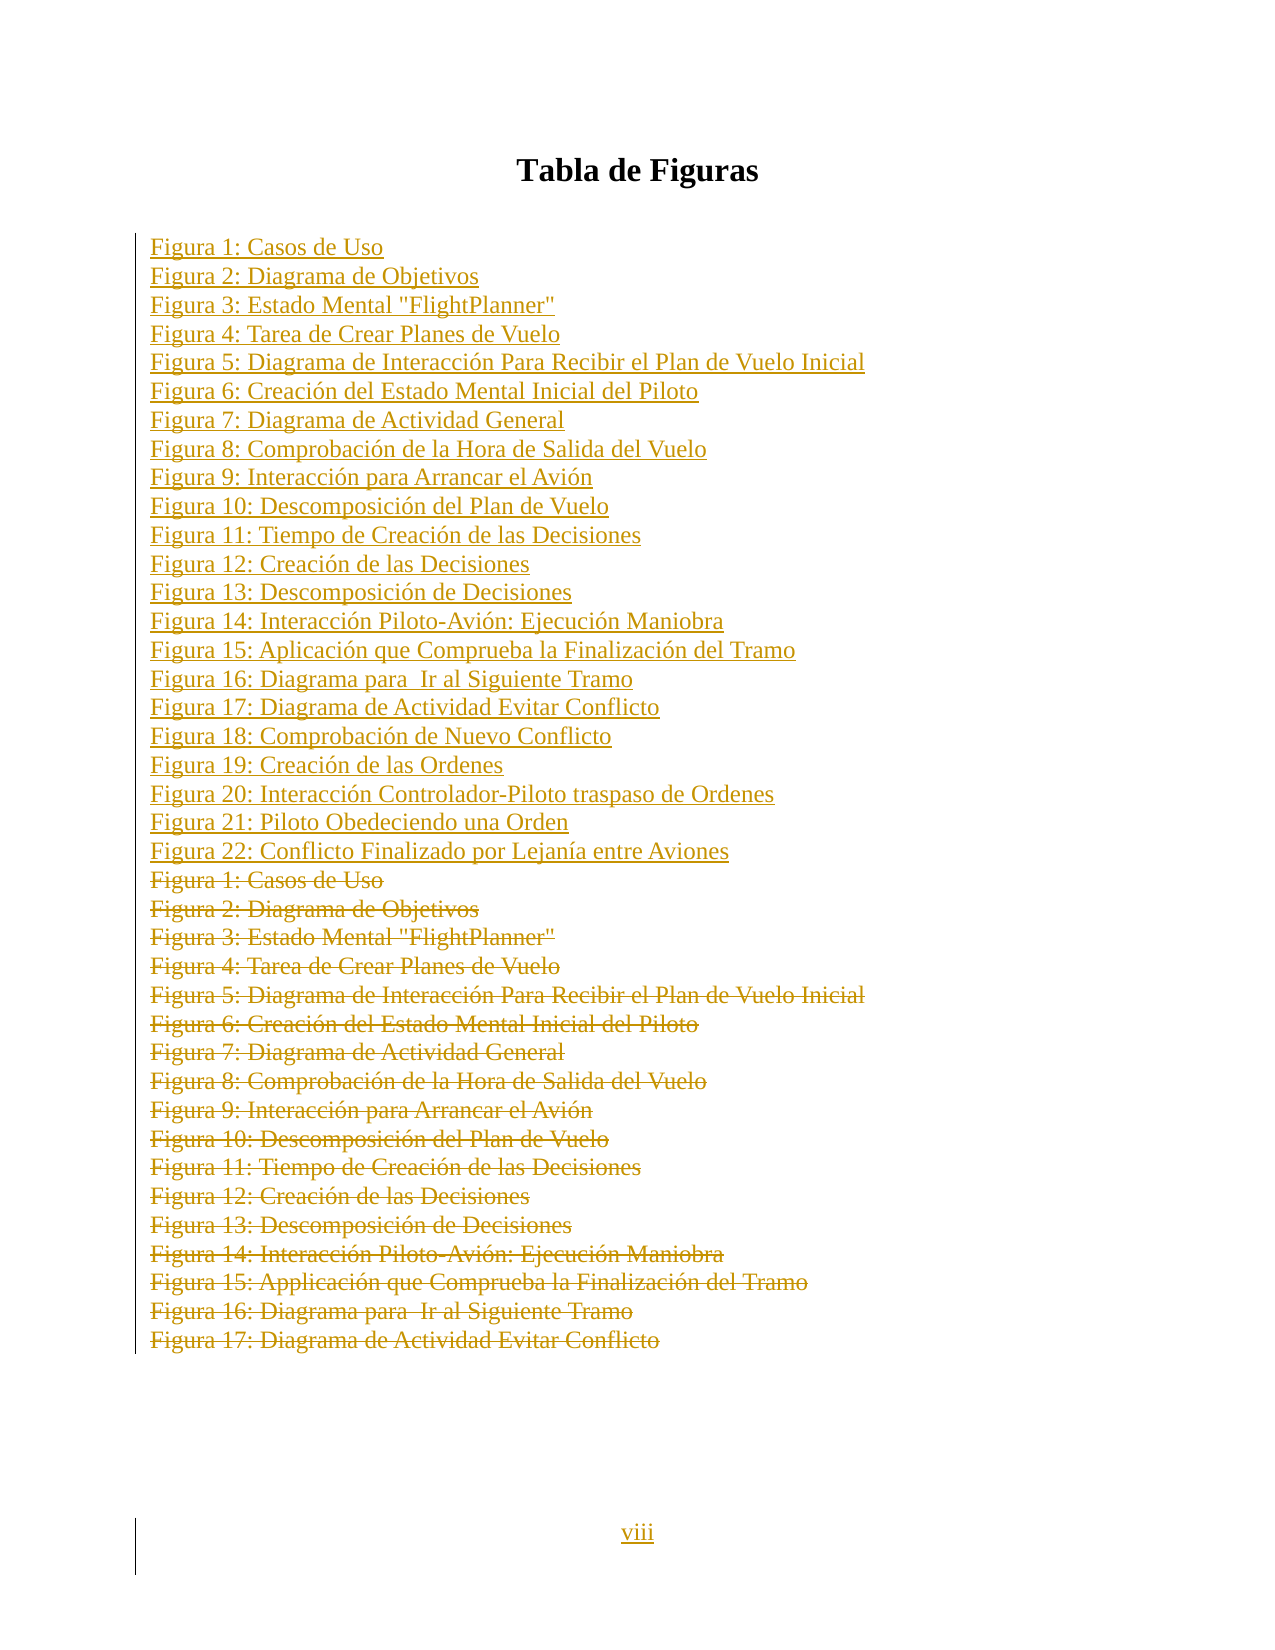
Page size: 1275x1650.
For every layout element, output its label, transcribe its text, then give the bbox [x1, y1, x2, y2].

subtitle Tabla de Figuras [150, 150, 1125, 188]
